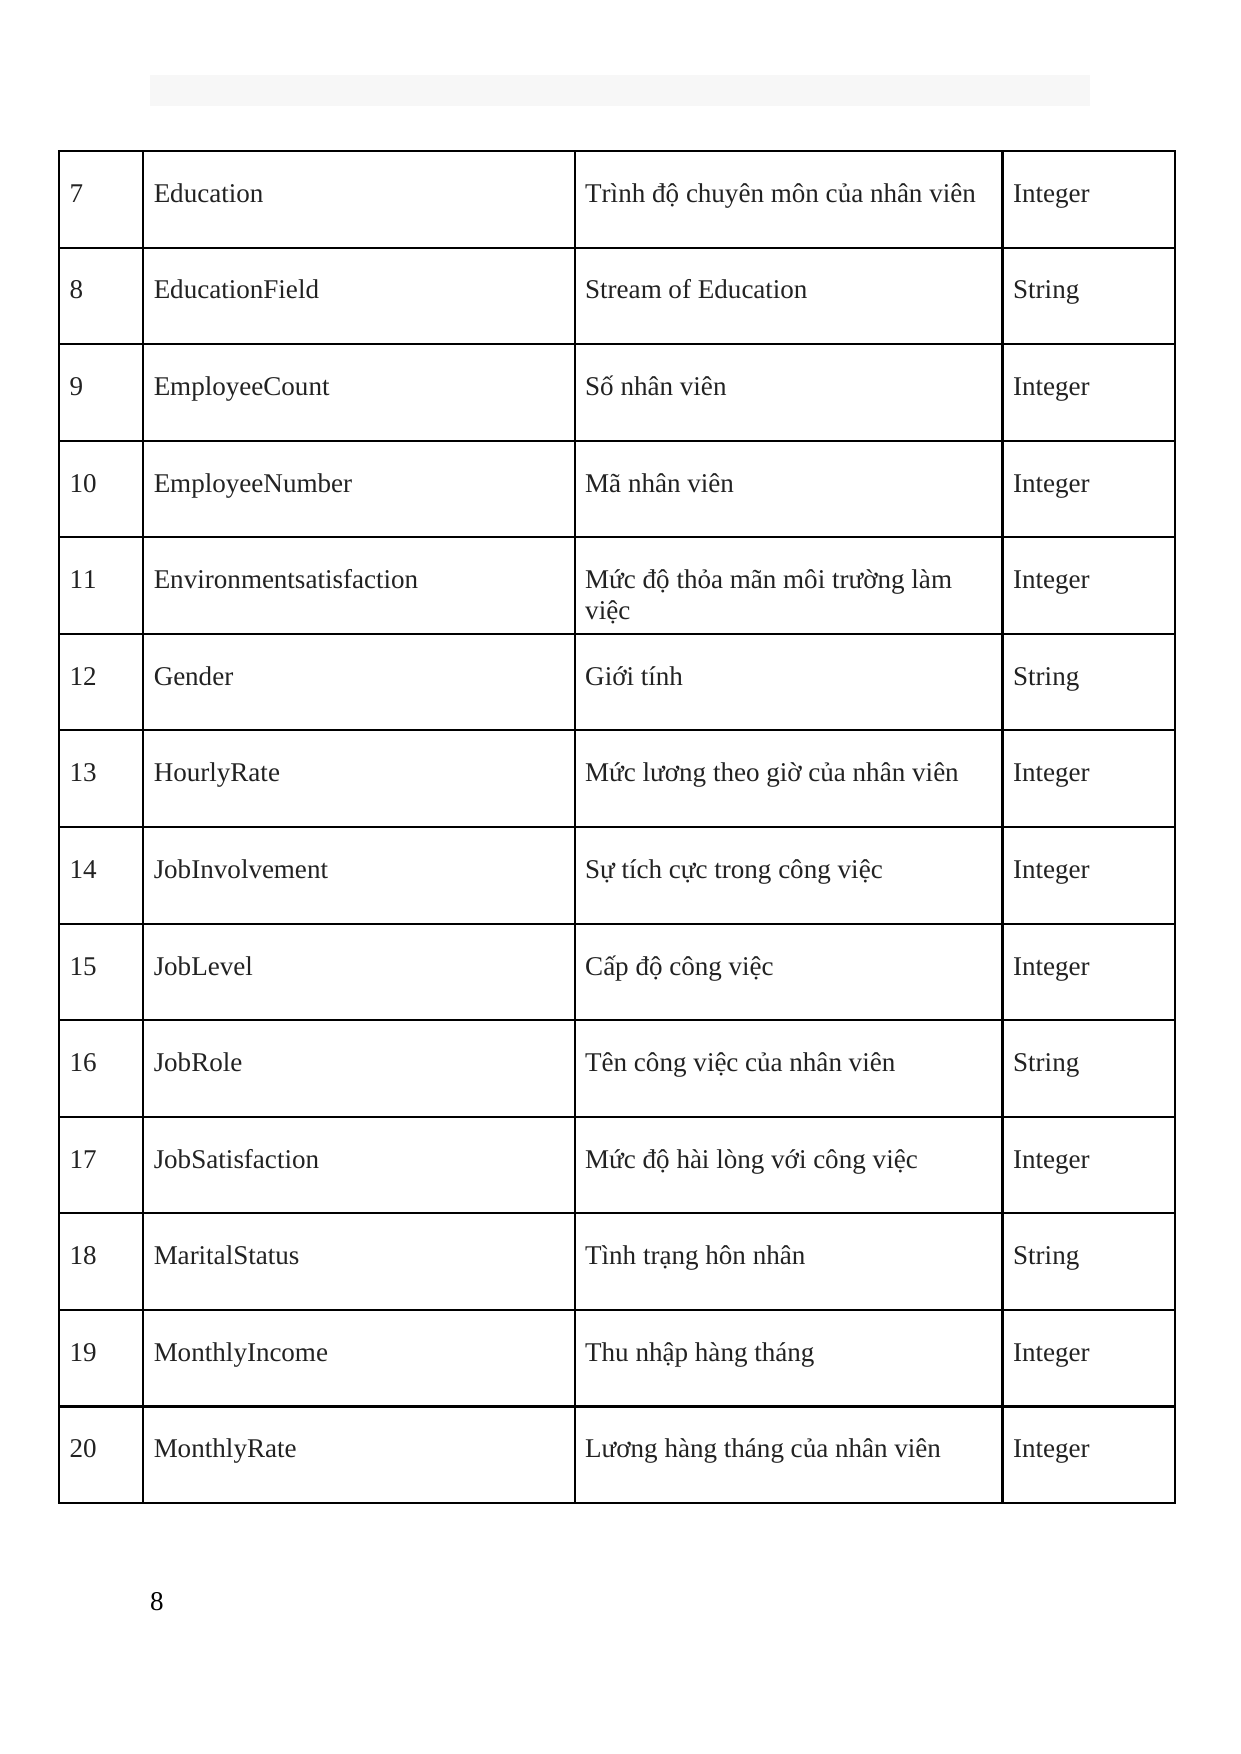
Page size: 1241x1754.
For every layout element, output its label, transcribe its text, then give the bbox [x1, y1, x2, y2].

table_cell HourlyRate [144, 731, 574, 826]
table_cell JobInvolvement [144, 828, 574, 922]
table_cell Environmentsatisfaction [144, 538, 574, 633]
table_cell Stream of Education [576, 249, 1001, 343]
table_cell JobSatisfaction [144, 1118, 574, 1212]
table_cell 8 [60, 249, 142, 343]
table_cell JobLevel [144, 925, 574, 1019]
table_cell 15 [60, 925, 142, 1019]
table_cell Số nhân viên [576, 345, 1001, 440]
table_cell Integer [1004, 442, 1174, 536]
table_cell Integer [1004, 1408, 1174, 1502]
table_cell Mức lương theo giờ của nhân viên [576, 731, 1001, 826]
table_cell Mức độ thỏa mãn môi trường làm việc [576, 538, 1001, 633]
table_cell Integer [1004, 1311, 1174, 1405]
table_cell MonthlyIncome [144, 1311, 574, 1405]
table_cell EmployeeNumber [144, 442, 574, 536]
table_cell Integer [1004, 345, 1174, 440]
table_cell Thu nhập hàng tháng [576, 1311, 1001, 1405]
table_cell 12 [60, 635, 142, 729]
table_cell 10 [60, 442, 142, 536]
table_cell MaritalStatus [144, 1214, 574, 1309]
table_cell 11 [60, 538, 142, 633]
table_cell 18 [60, 1214, 142, 1309]
table_cell Mức độ hài lòng với công việc [576, 1118, 1001, 1212]
table_cell String [1004, 635, 1174, 729]
table_cell 7 [60, 152, 142, 247]
table_cell 19 [60, 1311, 142, 1405]
table_cell Gender [144, 635, 574, 729]
table_cell Sự tích cực trong công việc [576, 828, 1001, 922]
table_cell Education [144, 152, 574, 247]
table_cell JobRole [144, 1021, 574, 1116]
table_cell Integer [1004, 828, 1174, 922]
table_cell MonthlyRate [144, 1408, 574, 1502]
table_cell Cấp độ công việc [576, 925, 1001, 1019]
table_cell Integer [1004, 152, 1174, 247]
table_cell 9 [60, 345, 142, 440]
table_cell 13 [60, 731, 142, 826]
table_cell 14 [60, 828, 142, 922]
table_cell 20 [60, 1408, 142, 1502]
table_cell Tình trạng hôn nhân [576, 1214, 1001, 1309]
table_cell EducationField [144, 249, 574, 343]
table_cell Giới tính [576, 635, 1001, 729]
table_cell Tên công việc của nhân viên [576, 1021, 1001, 1116]
table_cell 17 [60, 1118, 142, 1212]
table_cell EmployeeCount [144, 345, 574, 440]
table_cell 16 [60, 1021, 142, 1116]
table_cell Integer [1004, 538, 1174, 633]
table_cell Integer [1004, 731, 1174, 826]
table_cell String [1004, 1214, 1174, 1309]
table_cell Integer [1004, 925, 1174, 1019]
table_cell Mã nhân viên [576, 442, 1001, 536]
table_cell String [1004, 249, 1174, 343]
table_cell Trình độ chuyên môn của nhân viên [576, 152, 1001, 247]
table_cell Lương hàng tháng của nhân viên [576, 1408, 1001, 1502]
table_cell String [1004, 1021, 1174, 1116]
table_cell Integer [1004, 1118, 1174, 1212]
